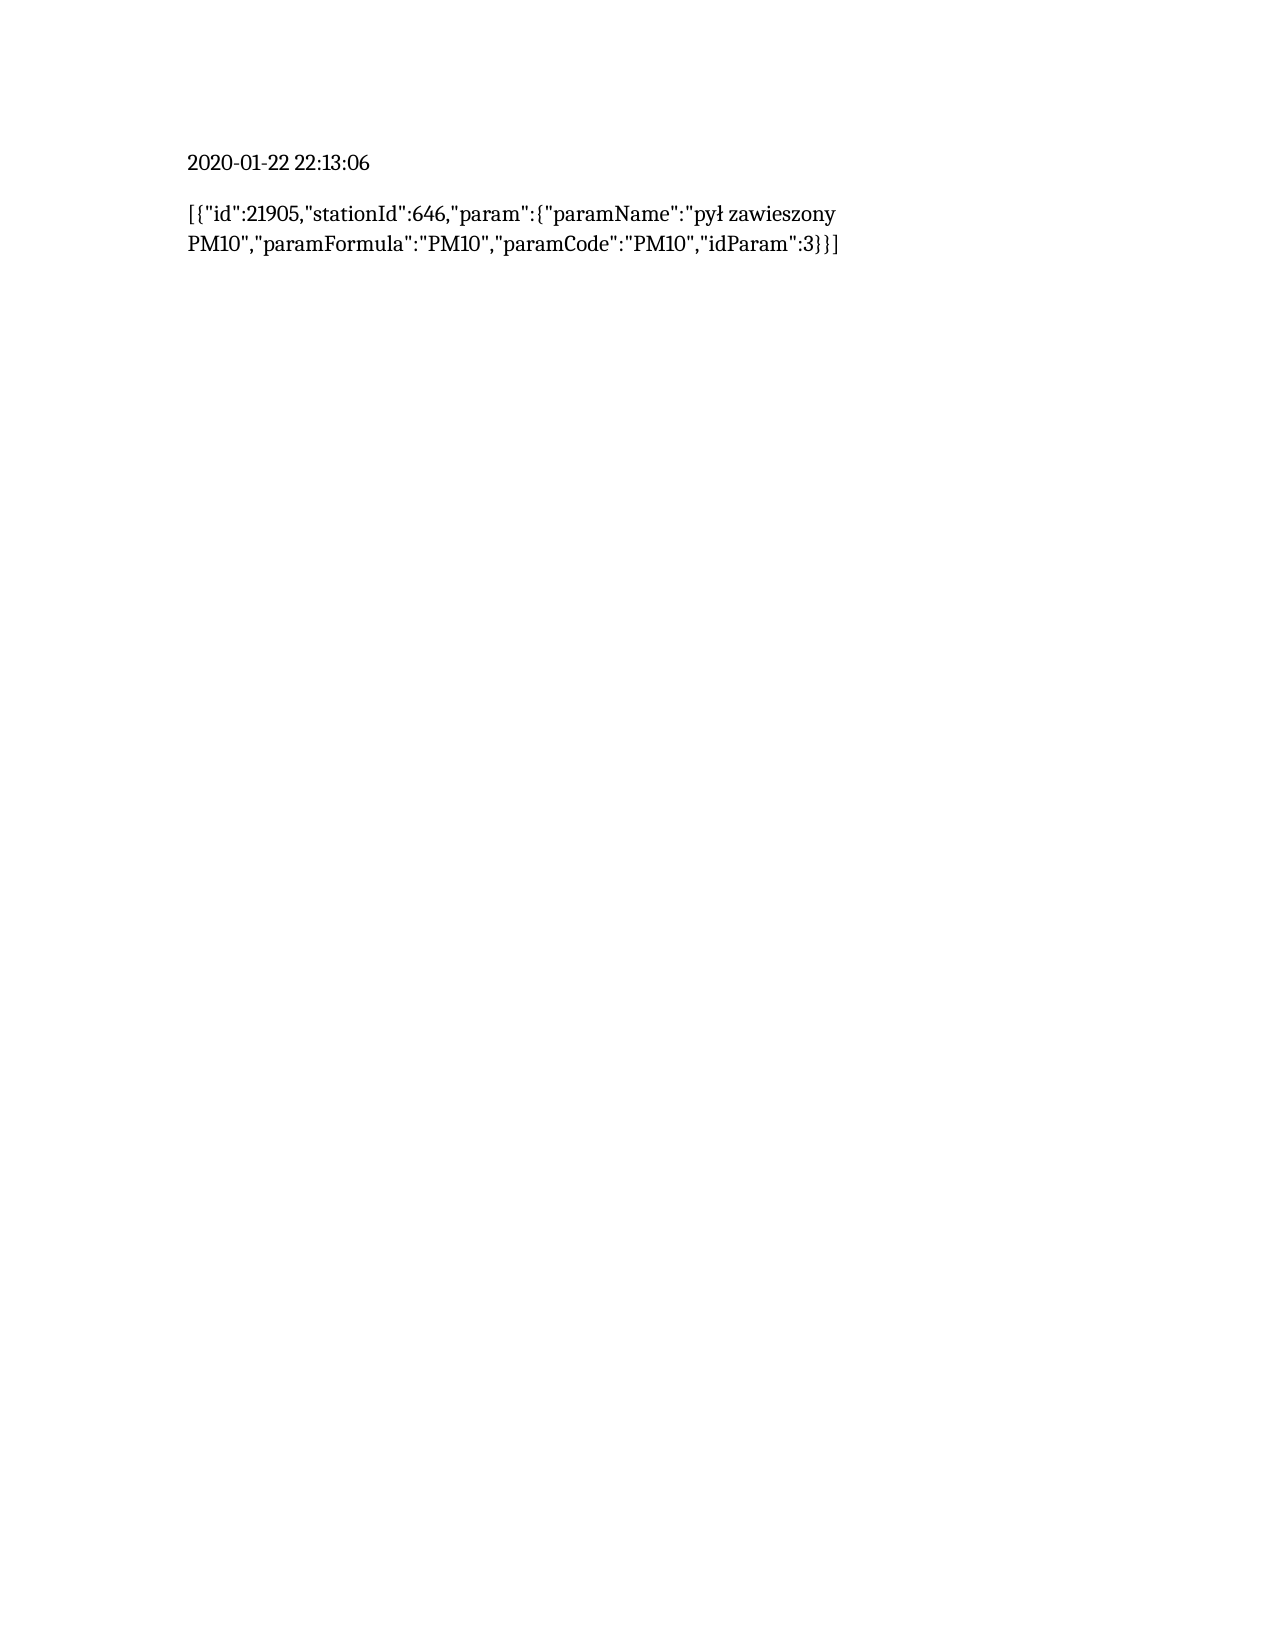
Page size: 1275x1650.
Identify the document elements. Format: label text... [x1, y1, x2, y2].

text [{"id":21905,"stationId":646,"param":{"paramName":"pył zawieszony PM10","paramFormula":"PM10","paramCode":"PM10","idParam":3}}] [187, 201, 1087, 258]
text 2020-01-22 22:13:06 [187, 150, 1087, 176]
